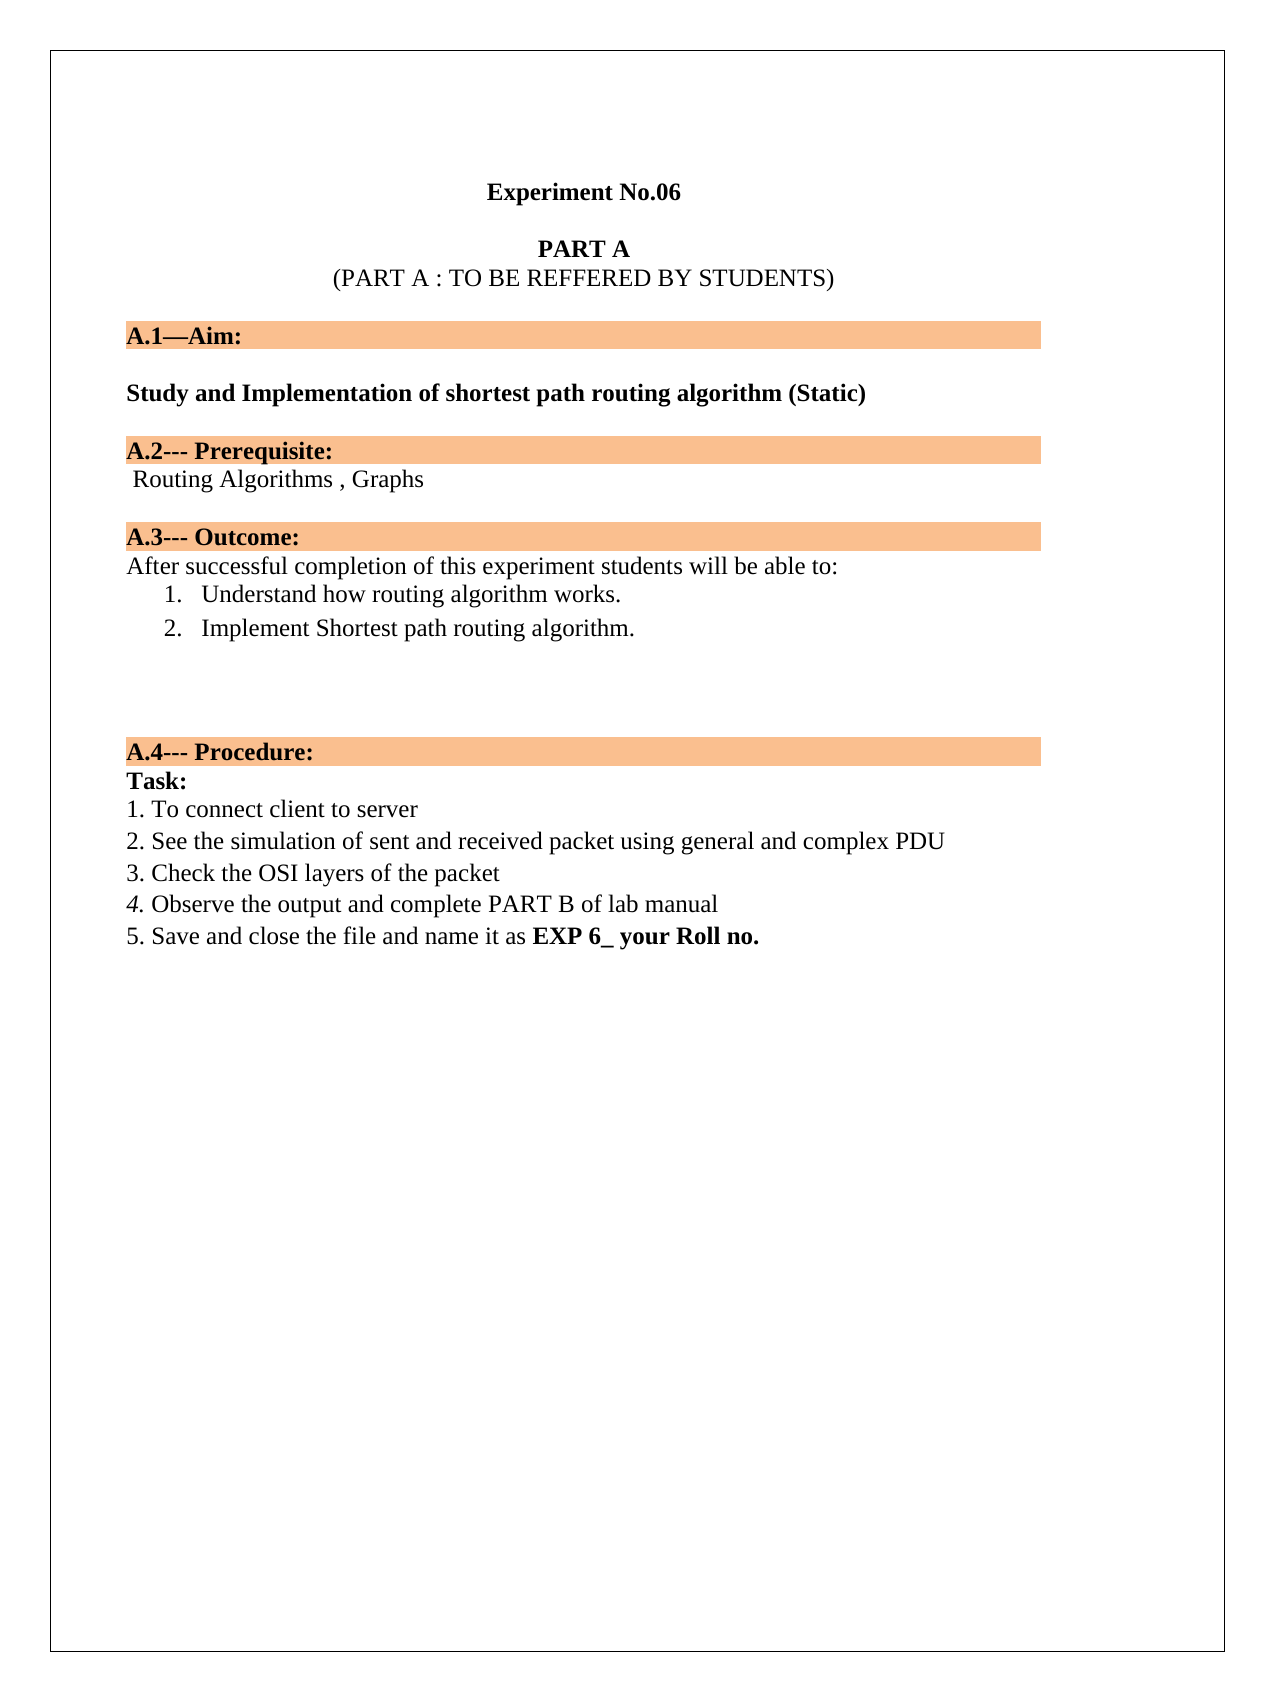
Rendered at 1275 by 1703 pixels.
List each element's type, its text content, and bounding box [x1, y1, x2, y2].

text 2. See the simulation of sent and received packet using general and complex PDU [126, 826, 1041, 855]
text (PART A : TO BE REFFERED BY STUDENTS) [126, 263, 1041, 292]
list Understand how routing algorithm works. [164, 579, 1041, 608]
list Implement Shortest path routing algorithm. [164, 613, 1041, 642]
text A.2--- Prerequisite: [126, 436, 1041, 464]
text Experiment No.06 [126, 177, 1041, 206]
text PART A [126, 234, 1041, 263]
text Task: [126, 766, 1041, 794]
text After successful completion of this experiment students will be able to: [126, 551, 1041, 579]
text A.4--- Procedure: [126, 737, 1041, 766]
text 4. Observe the output and complete PART B of lab manual [126, 889, 1041, 918]
text A.1—Aim: [126, 321, 1041, 349]
text A.3--- Outcome: [126, 522, 1041, 551]
text Study and Implementation of shortest path routing algorithm (Static) [126, 378, 1041, 407]
text 1. To connect client to server [126, 794, 1041, 823]
text 5. Save and close the file and name it as EXP 6_ your Roll no. [126, 921, 1041, 949]
text 3. Check the OSI layers of the packet [126, 858, 1041, 886]
text Routing Algorithms , Graphs [126, 464, 1041, 493]
